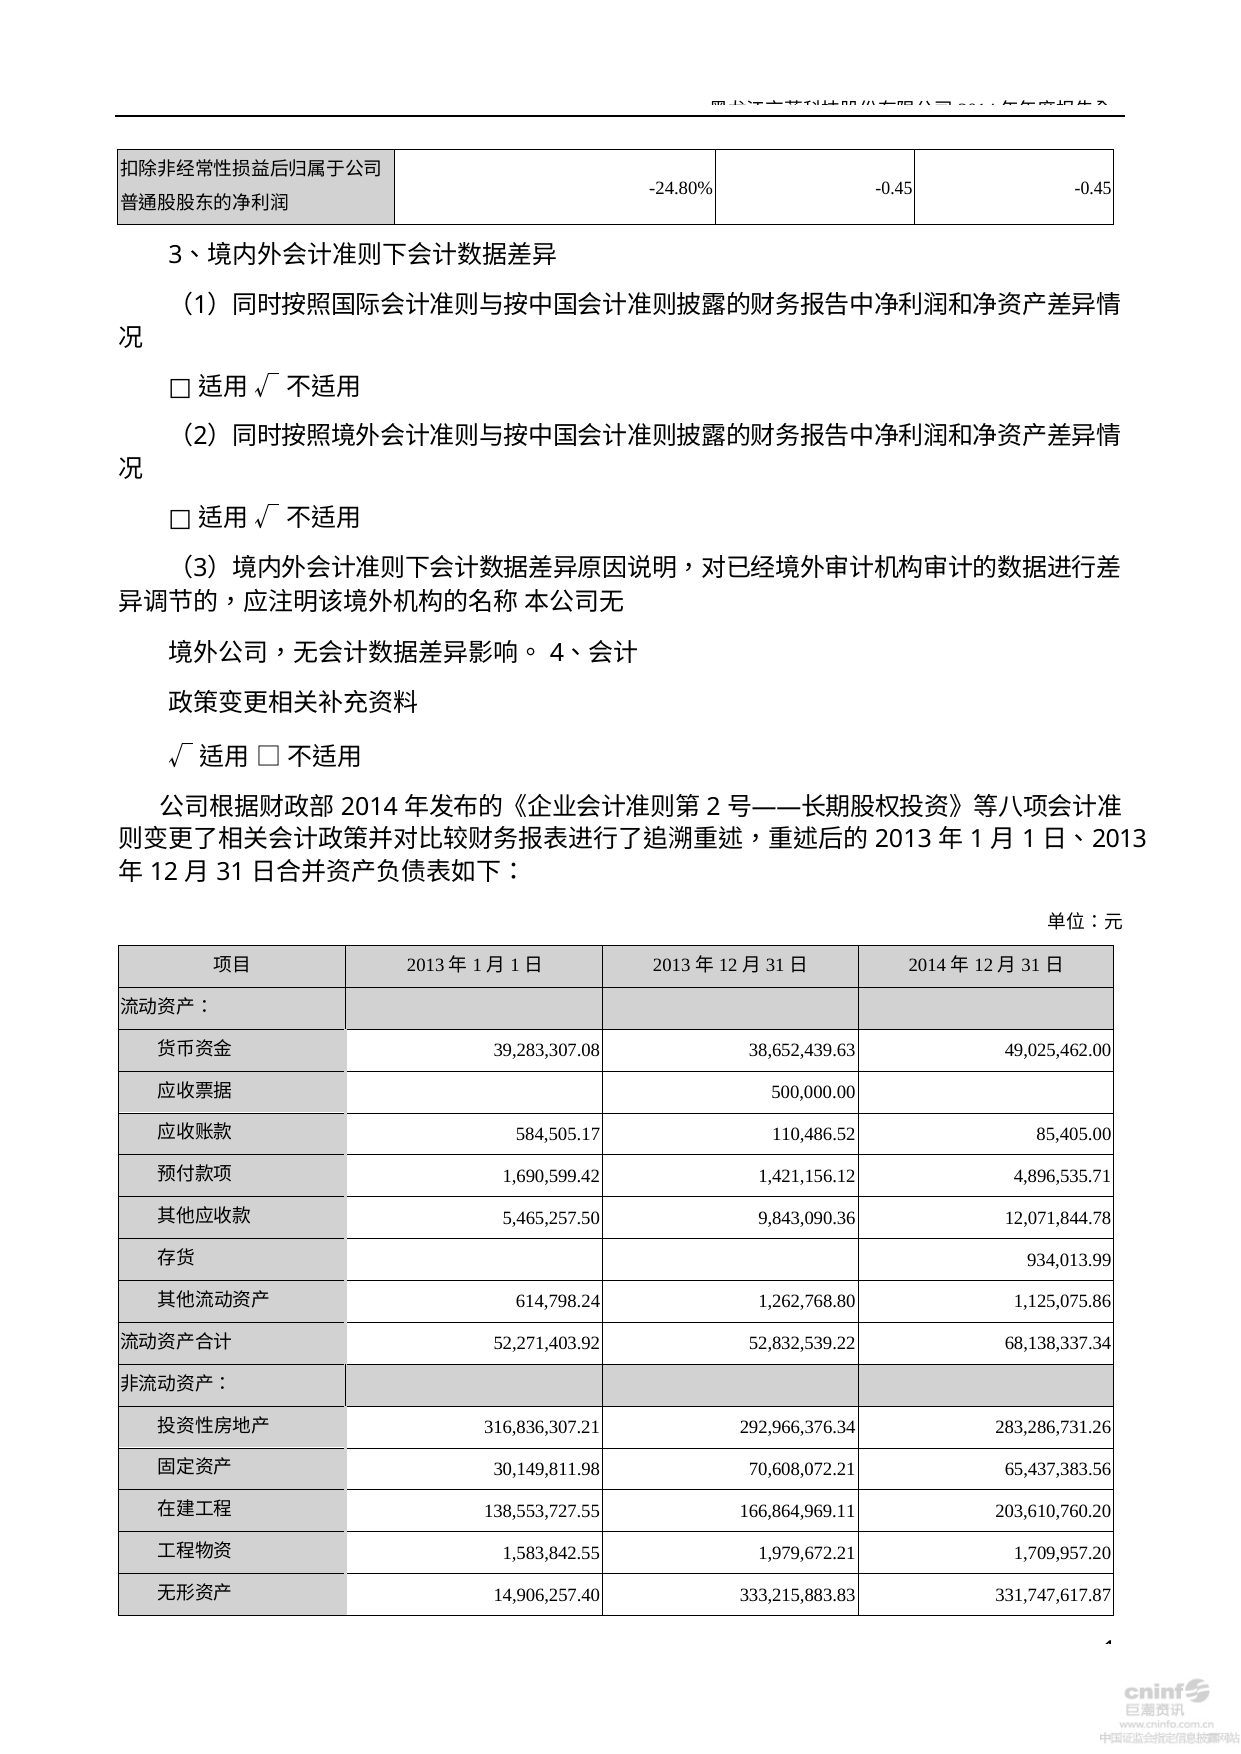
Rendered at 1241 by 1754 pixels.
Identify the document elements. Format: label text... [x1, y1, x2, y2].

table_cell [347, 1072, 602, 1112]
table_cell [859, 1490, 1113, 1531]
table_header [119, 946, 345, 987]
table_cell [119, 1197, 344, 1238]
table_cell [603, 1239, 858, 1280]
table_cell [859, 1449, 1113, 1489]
text （1）同时按照国际会计准则与按中国会计准则披露的财务报告中净利润和净资产差异情 [168, 287, 1240, 320]
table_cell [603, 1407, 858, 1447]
text 异调节的，应注明该境外机构的名称 本公司无境外公司，无会计数据差异影响。 4、会计政策变更相关补充资料 [118, 584, 645, 719]
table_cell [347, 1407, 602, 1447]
text 况 [118, 451, 1120, 484]
text 则变更了相关会计政策并对比较财务报表进行了追溯重述，重述后的 2013 年 1 月 1 日、2013 [118, 821, 1240, 854]
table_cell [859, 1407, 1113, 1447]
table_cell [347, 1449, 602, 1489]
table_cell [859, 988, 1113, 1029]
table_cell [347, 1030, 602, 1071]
text 年 12 月 31 日合并资产负债表如下： [118, 854, 1120, 887]
text □ 适用 √ 不适用 [168, 368, 1120, 403]
text √ 适用 □ 不适用 [168, 739, 1120, 773]
picture [1099, 1673, 1241, 1754]
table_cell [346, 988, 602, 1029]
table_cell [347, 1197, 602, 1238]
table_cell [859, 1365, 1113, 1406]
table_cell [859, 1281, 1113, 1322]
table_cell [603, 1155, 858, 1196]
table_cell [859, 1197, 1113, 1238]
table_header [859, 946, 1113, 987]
text 公司根据财政部 2014 年发布的《企业会计准则第 2 号——长期股权投资》等八项会计准 [118, 789, 1122, 821]
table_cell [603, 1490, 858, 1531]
text 3、境内外会计准则下会计数据差异 [168, 237, 1120, 271]
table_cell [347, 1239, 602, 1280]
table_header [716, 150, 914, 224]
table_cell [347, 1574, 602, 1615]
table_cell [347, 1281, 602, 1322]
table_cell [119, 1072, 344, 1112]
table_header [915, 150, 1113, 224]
text （3）境内外会计准则下会计数据差异原因说明，对已经境外审计机构审计的数据进行差 [168, 550, 1240, 584]
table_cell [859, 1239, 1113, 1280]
text 单位：元 [118, 908, 1122, 933]
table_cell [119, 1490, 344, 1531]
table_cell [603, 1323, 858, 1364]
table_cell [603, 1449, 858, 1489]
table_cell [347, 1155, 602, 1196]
text （2）同时按照境外会计准则与按中国会计准则披露的财务报告中净利润和净资产差异情 [168, 419, 1240, 451]
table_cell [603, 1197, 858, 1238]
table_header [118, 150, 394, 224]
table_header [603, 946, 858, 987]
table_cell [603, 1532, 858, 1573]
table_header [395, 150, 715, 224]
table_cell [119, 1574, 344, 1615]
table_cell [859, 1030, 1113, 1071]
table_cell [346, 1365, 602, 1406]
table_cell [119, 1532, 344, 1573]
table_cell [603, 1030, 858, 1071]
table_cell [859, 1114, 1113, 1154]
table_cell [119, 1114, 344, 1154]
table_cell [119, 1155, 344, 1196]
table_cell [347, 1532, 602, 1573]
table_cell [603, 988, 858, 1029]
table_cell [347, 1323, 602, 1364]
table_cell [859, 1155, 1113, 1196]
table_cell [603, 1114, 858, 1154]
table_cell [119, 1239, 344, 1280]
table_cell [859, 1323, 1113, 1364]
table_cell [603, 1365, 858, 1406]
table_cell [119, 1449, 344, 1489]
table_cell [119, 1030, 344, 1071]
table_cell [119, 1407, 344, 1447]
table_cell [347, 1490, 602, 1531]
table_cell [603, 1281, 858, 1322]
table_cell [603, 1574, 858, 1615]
text 况 [118, 320, 1120, 352]
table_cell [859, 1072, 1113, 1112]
text □ 适用 √ 不适用 [168, 500, 1120, 534]
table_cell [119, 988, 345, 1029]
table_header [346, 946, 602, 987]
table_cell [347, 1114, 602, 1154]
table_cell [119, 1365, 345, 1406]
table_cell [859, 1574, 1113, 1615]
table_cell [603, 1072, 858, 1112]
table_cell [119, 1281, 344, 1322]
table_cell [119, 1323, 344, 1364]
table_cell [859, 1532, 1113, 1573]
